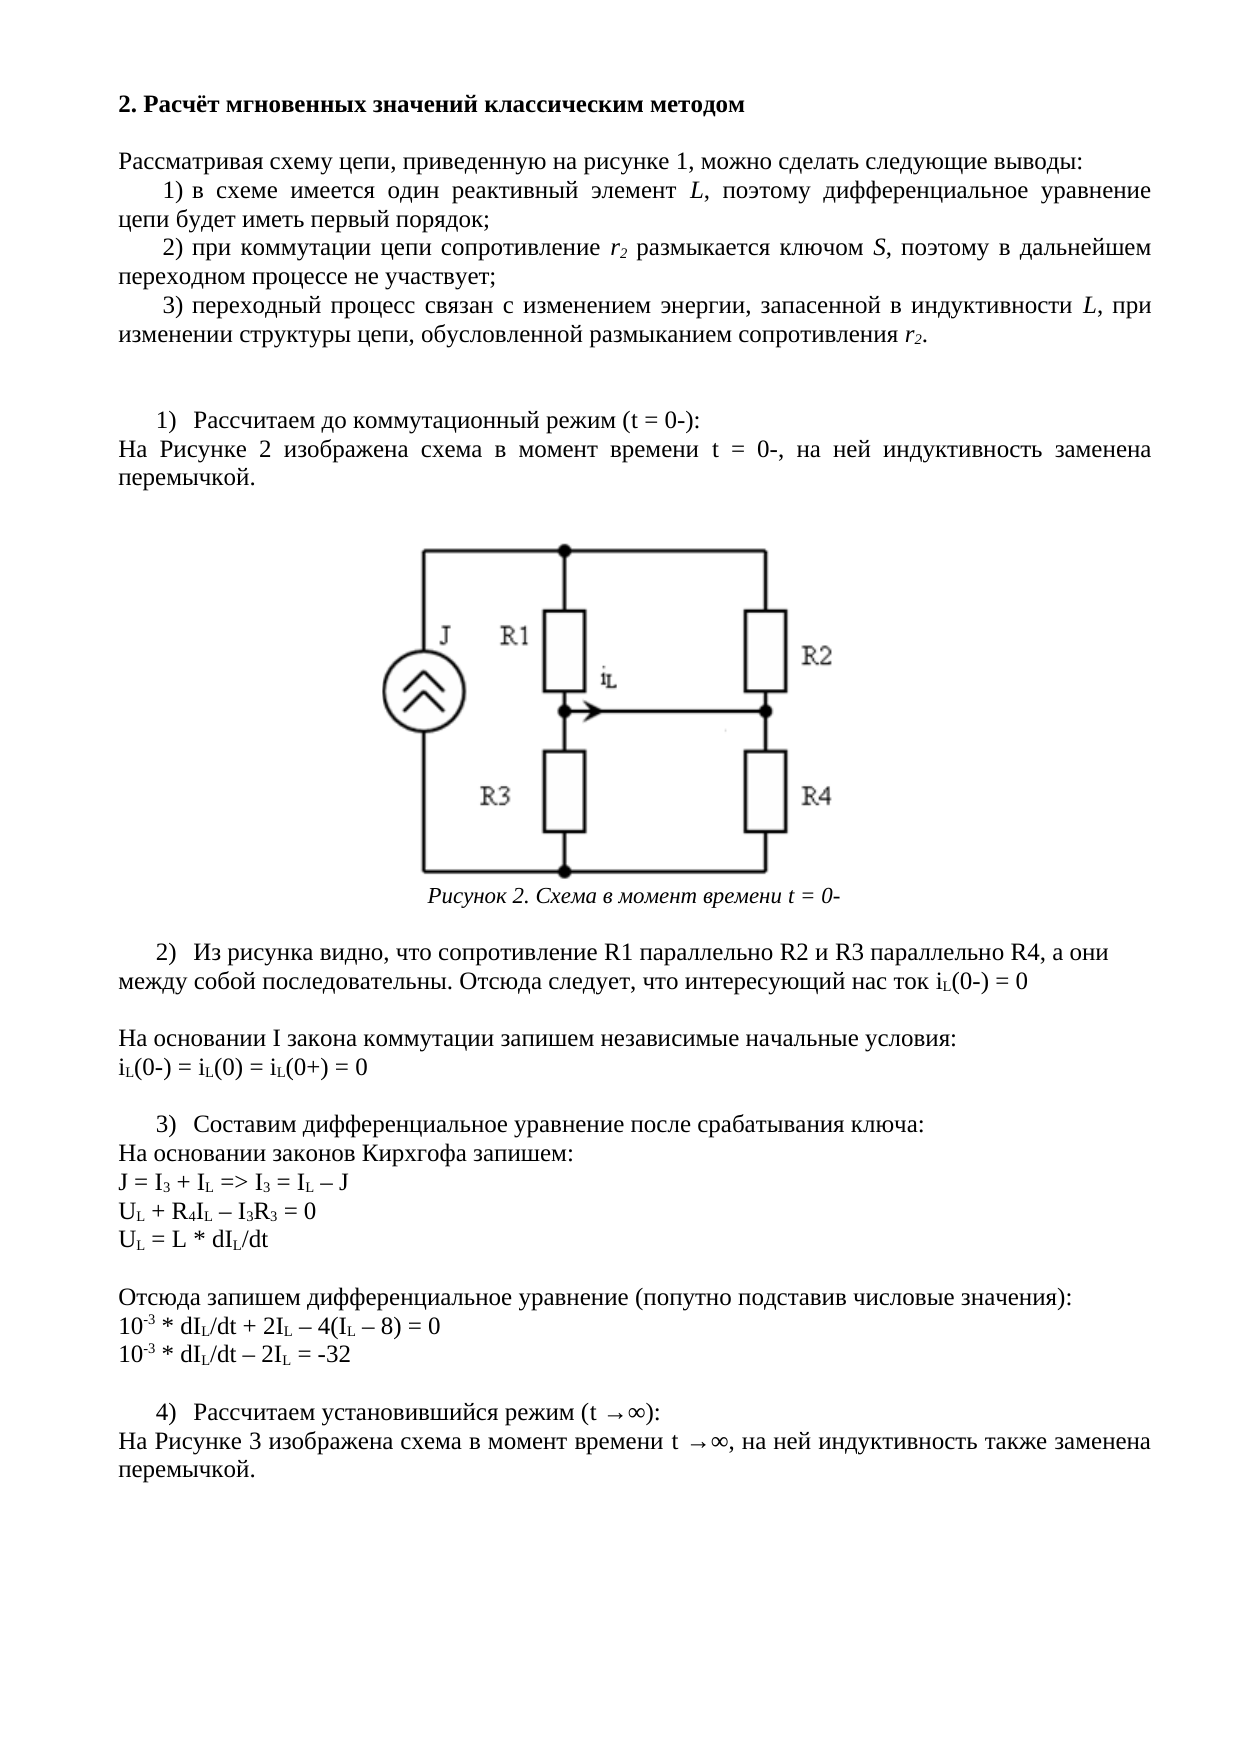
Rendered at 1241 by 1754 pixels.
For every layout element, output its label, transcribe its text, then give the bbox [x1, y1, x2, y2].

list Составим дифференциальное уравнение после срабатывания ключа: [156, 1109, 1152, 1138]
text Рассматривая схему цепи, приведенную на рисунке 1, можно сделать следующие выводы: [118, 146, 1152, 175]
text 10-3 * dIL/dt – 2IL = -32 [118, 1339, 1152, 1368]
text Рисунок 2. Схема в момент времени t = 0- [118, 882, 1152, 908]
text UL = L * dIL/dt [118, 1224, 1152, 1253]
list Рассчитаем установившийся режим (t →∞): [156, 1397, 1152, 1426]
text 1) в схеме имеется один реактивный элемент L, поэтому дифференциальное уравнение цепи будет иметь первый порядок; [118, 175, 1152, 232]
text iL(0-) = iL(0) = iL(0+) = 0 [118, 1052, 1152, 1081]
text Отсюда запишем дифференциальное уравнение (попутно подставив числовые значения): [118, 1282, 1152, 1311]
list Из рисунка видно, что сопротивление R1 параллельно R2 и R3 параллельно R4, а они [156, 937, 1152, 966]
text 10-3 * dIL/dt + 2IL – 4(IL – 8) = 0 [118, 1311, 1152, 1339]
text 2. Расчёт мгновенных значений классическим методом [118, 89, 1152, 117]
text На основании законов Кирхгофа запишем: [118, 1138, 1152, 1167]
text На основании I закона коммутации запишем независимые начальные условия: [118, 1023, 1152, 1052]
text 3) переходный процесс связан с изменением энергии, запасенной в индуктивности L, при изменении структуры цепи, обусловленной размыканием сопротивления r2. [118, 290, 1152, 347]
text J = I3 + IL => I3 = IL – J [118, 1167, 1152, 1196]
text На Рисунке 3 изображена схема в момент времени t →∞, на ней индуктивность также заменена перемычкой. [118, 1426, 1152, 1483]
text На Рисунке 2 изображена схема в момент времени t = 0-, на ней индуктивность заменена перемычкой. [118, 434, 1152, 491]
picture [382, 491, 888, 882]
text 2) при коммутации цепи сопротивление r2 размыкается ключом S, поэтому в дальнейшем переходном процессе не участвует; [118, 232, 1152, 290]
list Рассчитаем до коммутационный режим (t = 0-): [156, 405, 1152, 434]
text UL + R4IL – I3R3 = 0 [118, 1196, 1152, 1224]
text между собой последовательны. Отсюда следует, что интересующий нас ток iL(0-) = 0 [118, 966, 1152, 994]
